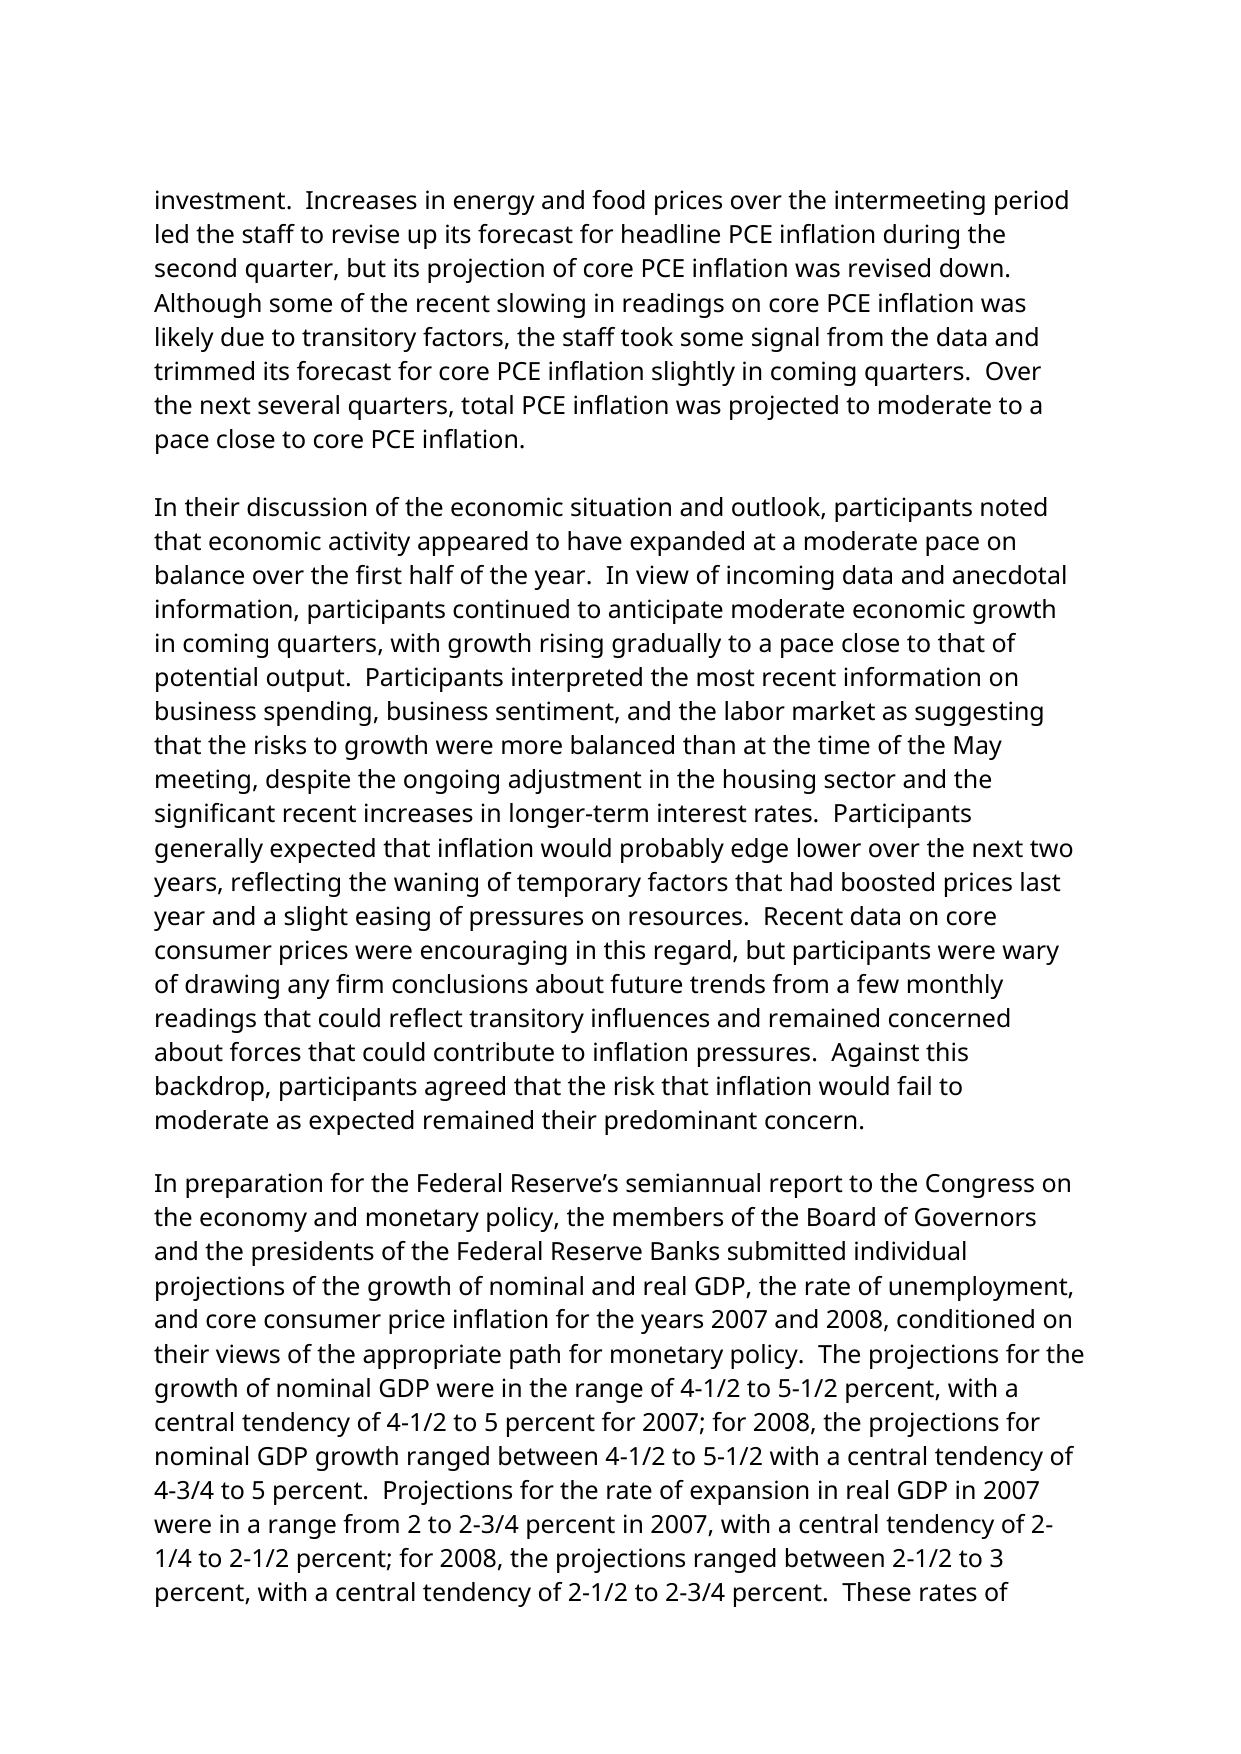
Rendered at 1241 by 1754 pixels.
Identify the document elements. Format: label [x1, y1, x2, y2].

table_header [148, 148, 1091, 1615]
